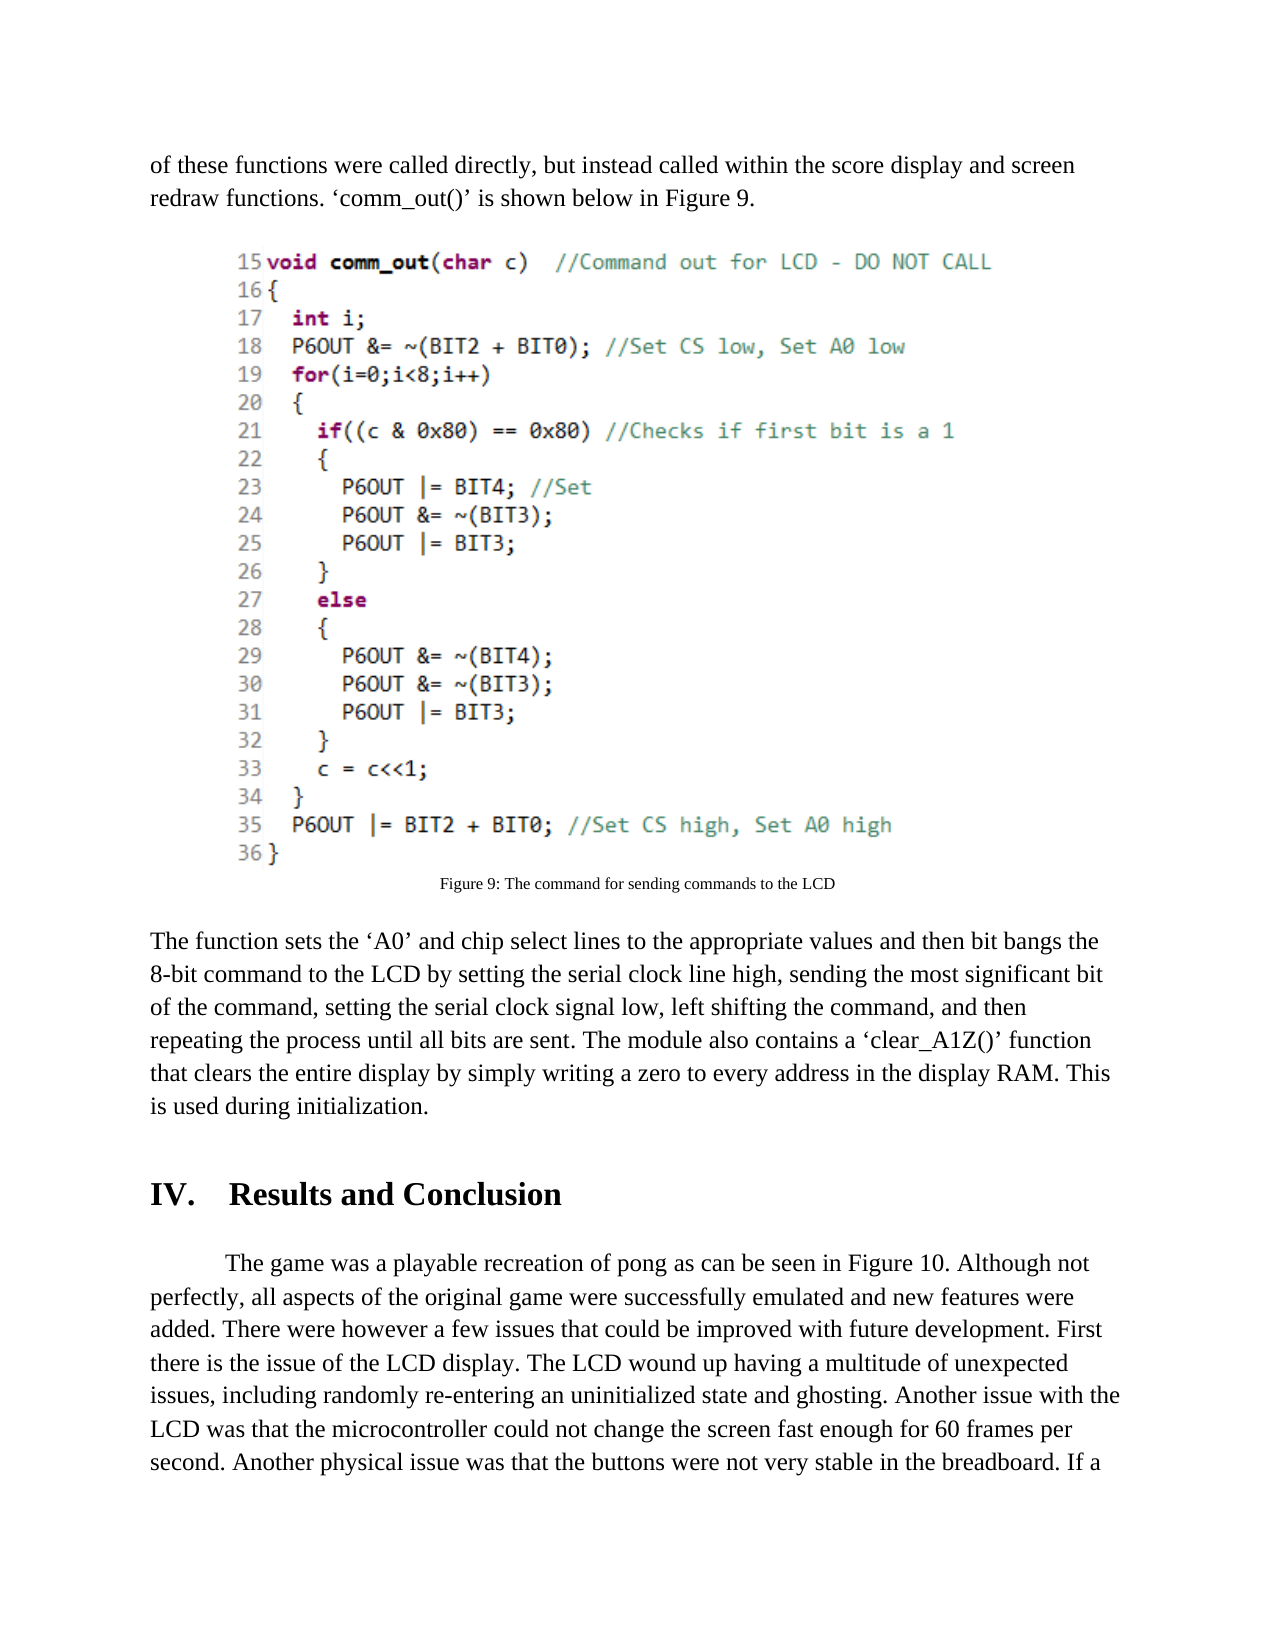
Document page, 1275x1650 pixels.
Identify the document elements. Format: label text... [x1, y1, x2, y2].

picture [225, 246, 1005, 870]
subtitle IV. Results and Conclusion [150, 1174, 1125, 1213]
text Figure 9: The command for sending commands to the LCD [150, 874, 1125, 893]
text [150, 1248, 1125, 1475]
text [150, 150, 1125, 212]
text The function sets the ‘A0’ and chip select lines to the appropriate values and then bit bangs the 8-bit command to the LCD by setting the serial clock line high, sending the most significant bit of the command, setting the serial clock signal low, left shifting the command, and then repeating the process until all bits are sent. The module also contains a ‘clear_A1Z()’ function that clears the entire display by simply writing a zero to every address in the display RAM. This is used during initialization. [150, 926, 1125, 1120]
